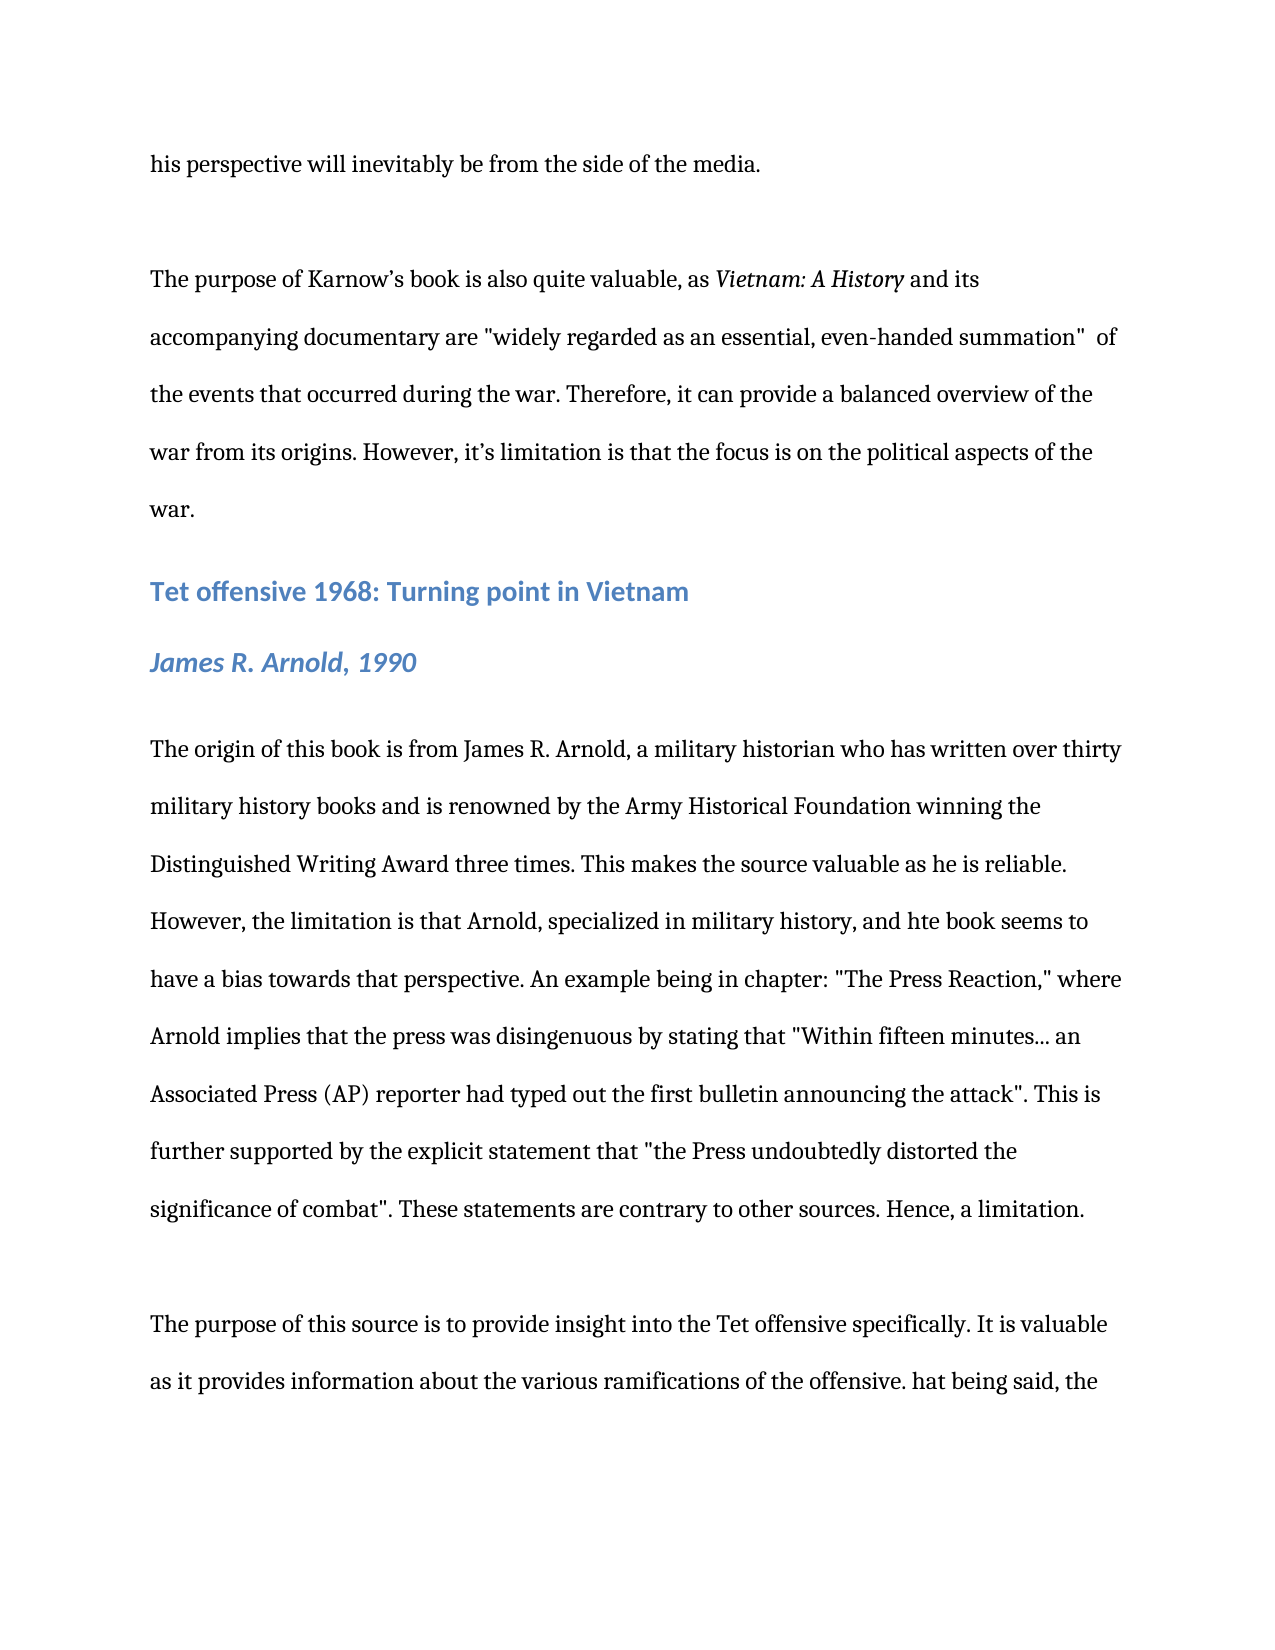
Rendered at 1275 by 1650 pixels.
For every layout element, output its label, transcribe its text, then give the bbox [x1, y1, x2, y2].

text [150, 734, 1125, 1396]
subtitle Tet offensive 1968: Turning point in Vietnam James R. Arnold, 1990 [150, 573, 1125, 680]
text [150, 150, 1125, 524]
